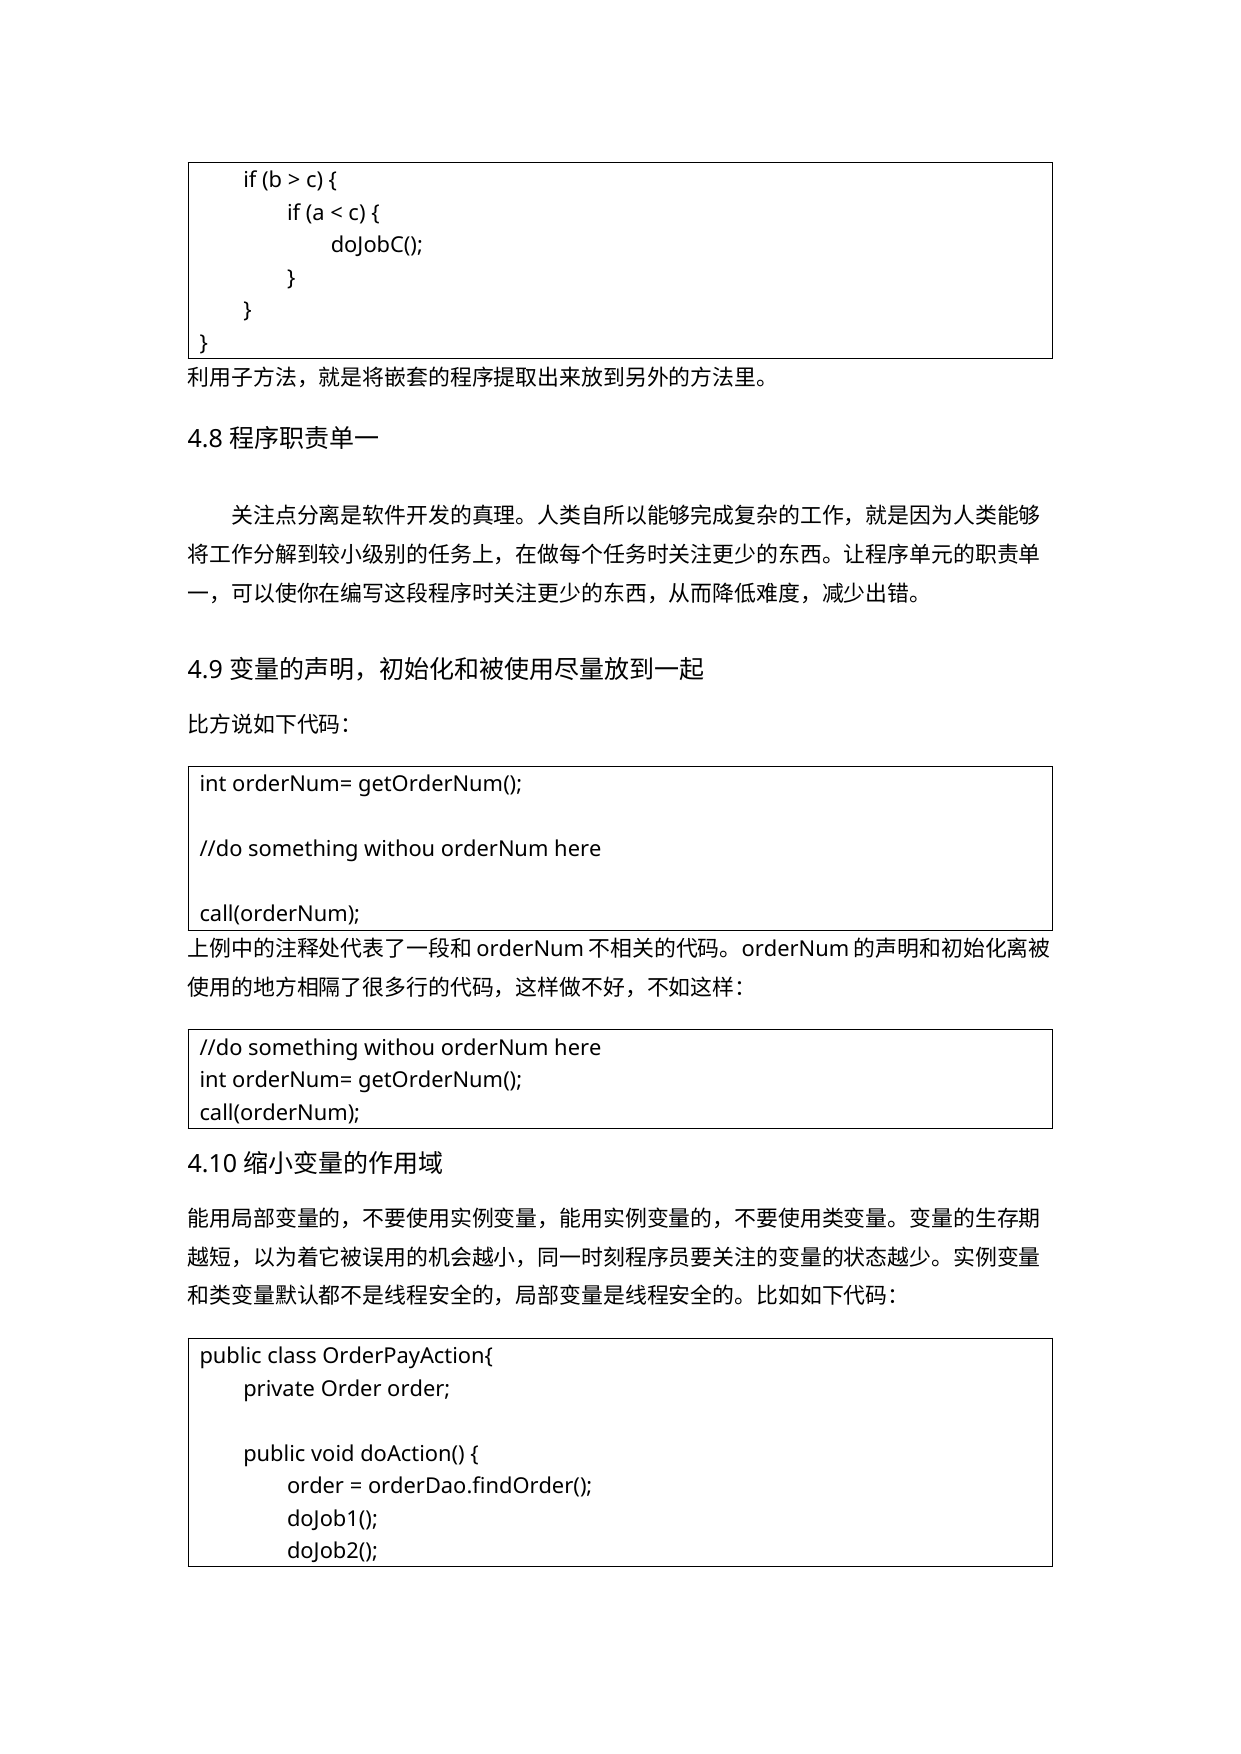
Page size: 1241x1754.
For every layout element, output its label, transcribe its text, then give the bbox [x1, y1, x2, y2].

text 上例中的注释处代表了一段和orderNum不相关的代码。orderNum的声明和初始化离被使用的地方相隔了很多行的代码，这样做不好，不如这样： [187, 931, 1053, 1002]
text 关注点分离是软件开发的真理。人类自所以能够完成复杂的工作，就是因为人类能够将工作分解到较小级别的任务上，在做每个任务时关注更少的东西。让程序单元的职责单一，可以使你在编写这段程序时关注更少的东西，从而降低难度，减少出错。 [187, 497, 1053, 608]
text 4.9 变量的声明，初始化和被使用尽量放到一起 比方说如下代码： [187, 635, 1053, 739]
text 4.10 缩小变量的作用域 能用局部变量的，不要使用实例变量，能用实例变量的，不要使用类变量。变量的生存期越短，以为着它被误用的机会越小，同一时刻程序员要关注的变量的状态越少。实例变量和类变量默认都不是线程安全的，局部变量是线程安全的。比如如下代码： [187, 1129, 1053, 1311]
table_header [189, 163, 1052, 358]
text 利用子方法，就是将嵌套的程序提取出来放到另外的方法里。 4.8 程序职责单一 [187, 359, 1053, 469]
table_header int orderNum= getOrderNum(); //do something withou orderNum here call(orderNum); [189, 767, 1052, 929]
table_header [189, 1339, 1052, 1566]
table_header //do something withou orderNum here int orderNum= getOrderNum(); call(orderNum); [189, 1030, 1052, 1128]
